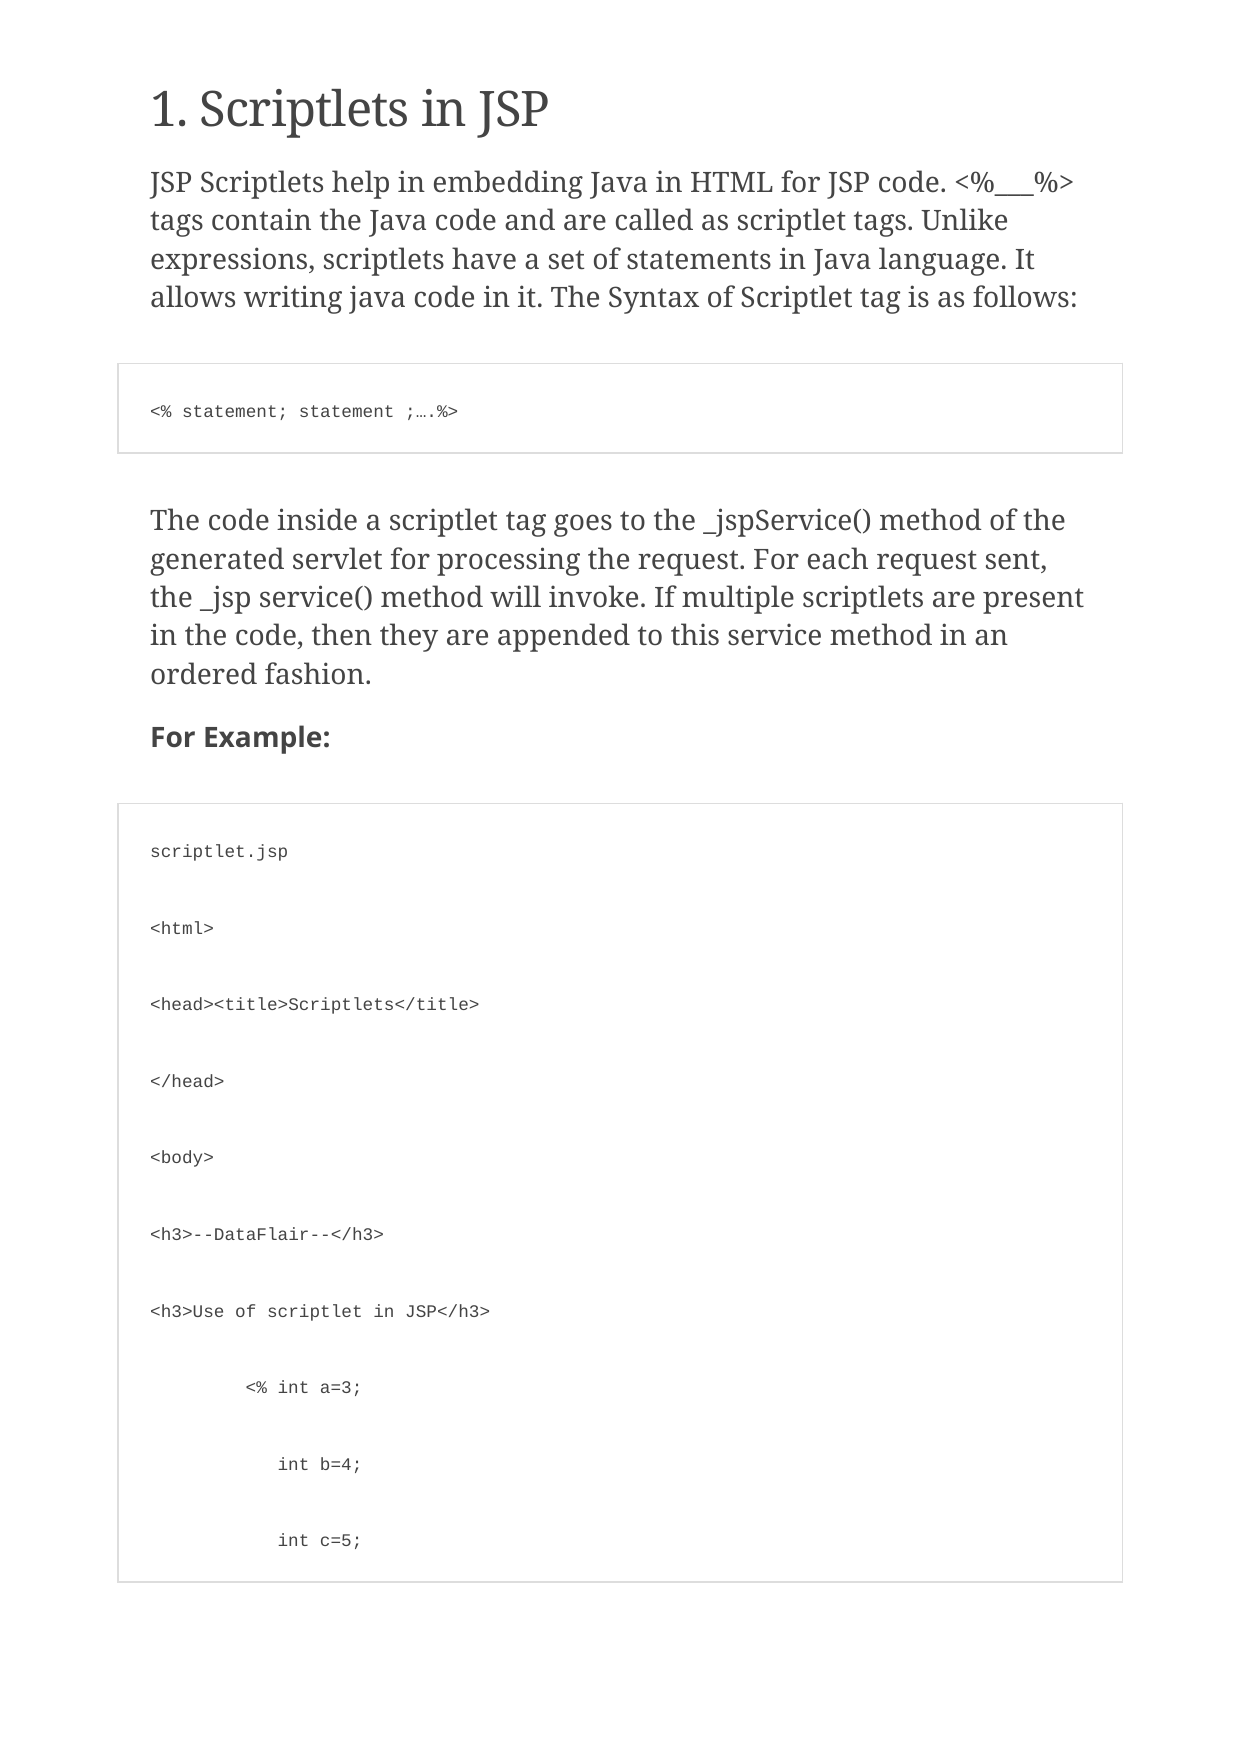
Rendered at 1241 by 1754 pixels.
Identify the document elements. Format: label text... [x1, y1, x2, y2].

text JSP Scriptlets help in embedding Java in HTML for JSP code. <%___%> tags contain the Java code and are called as scriptlet tags. Unlike expressions, scriptlets have a set of statements in Java language. It allows writing java code in it. The Syntax of Scriptlet tag is as follows: [150, 162, 1090, 316]
text <h3>--DataFlair--</h3> [119, 1185, 1122, 1246]
text scriptlet.jsp [119, 804, 1122, 863]
text int c=5; [119, 1492, 1122, 1581]
text </head> [119, 1032, 1122, 1093]
text <h3>Use of scriptlet in JSP</h3> [119, 1262, 1122, 1322]
text <body> [119, 1109, 1122, 1169]
text The code inside a scriptlet tag goes to the _jspService() method of the generated servlet for processing the request. For each request sent, the _jsp service() method will invoke. If multiple scriptlets are present in the code, then they are appended to this service method in an ordered fashion. [150, 501, 1090, 692]
text <head><title>Scriptlets</title> [119, 956, 1122, 1016]
text 1. Scriptlets in JSP [150, 74, 1090, 141]
text <% int a=3; [119, 1338, 1122, 1399]
text int b=4; [119, 1415, 1122, 1475]
text <% statement; statement ;….%> [119, 364, 1122, 452]
text <html> [119, 879, 1122, 939]
text For Example: [150, 717, 1090, 756]
